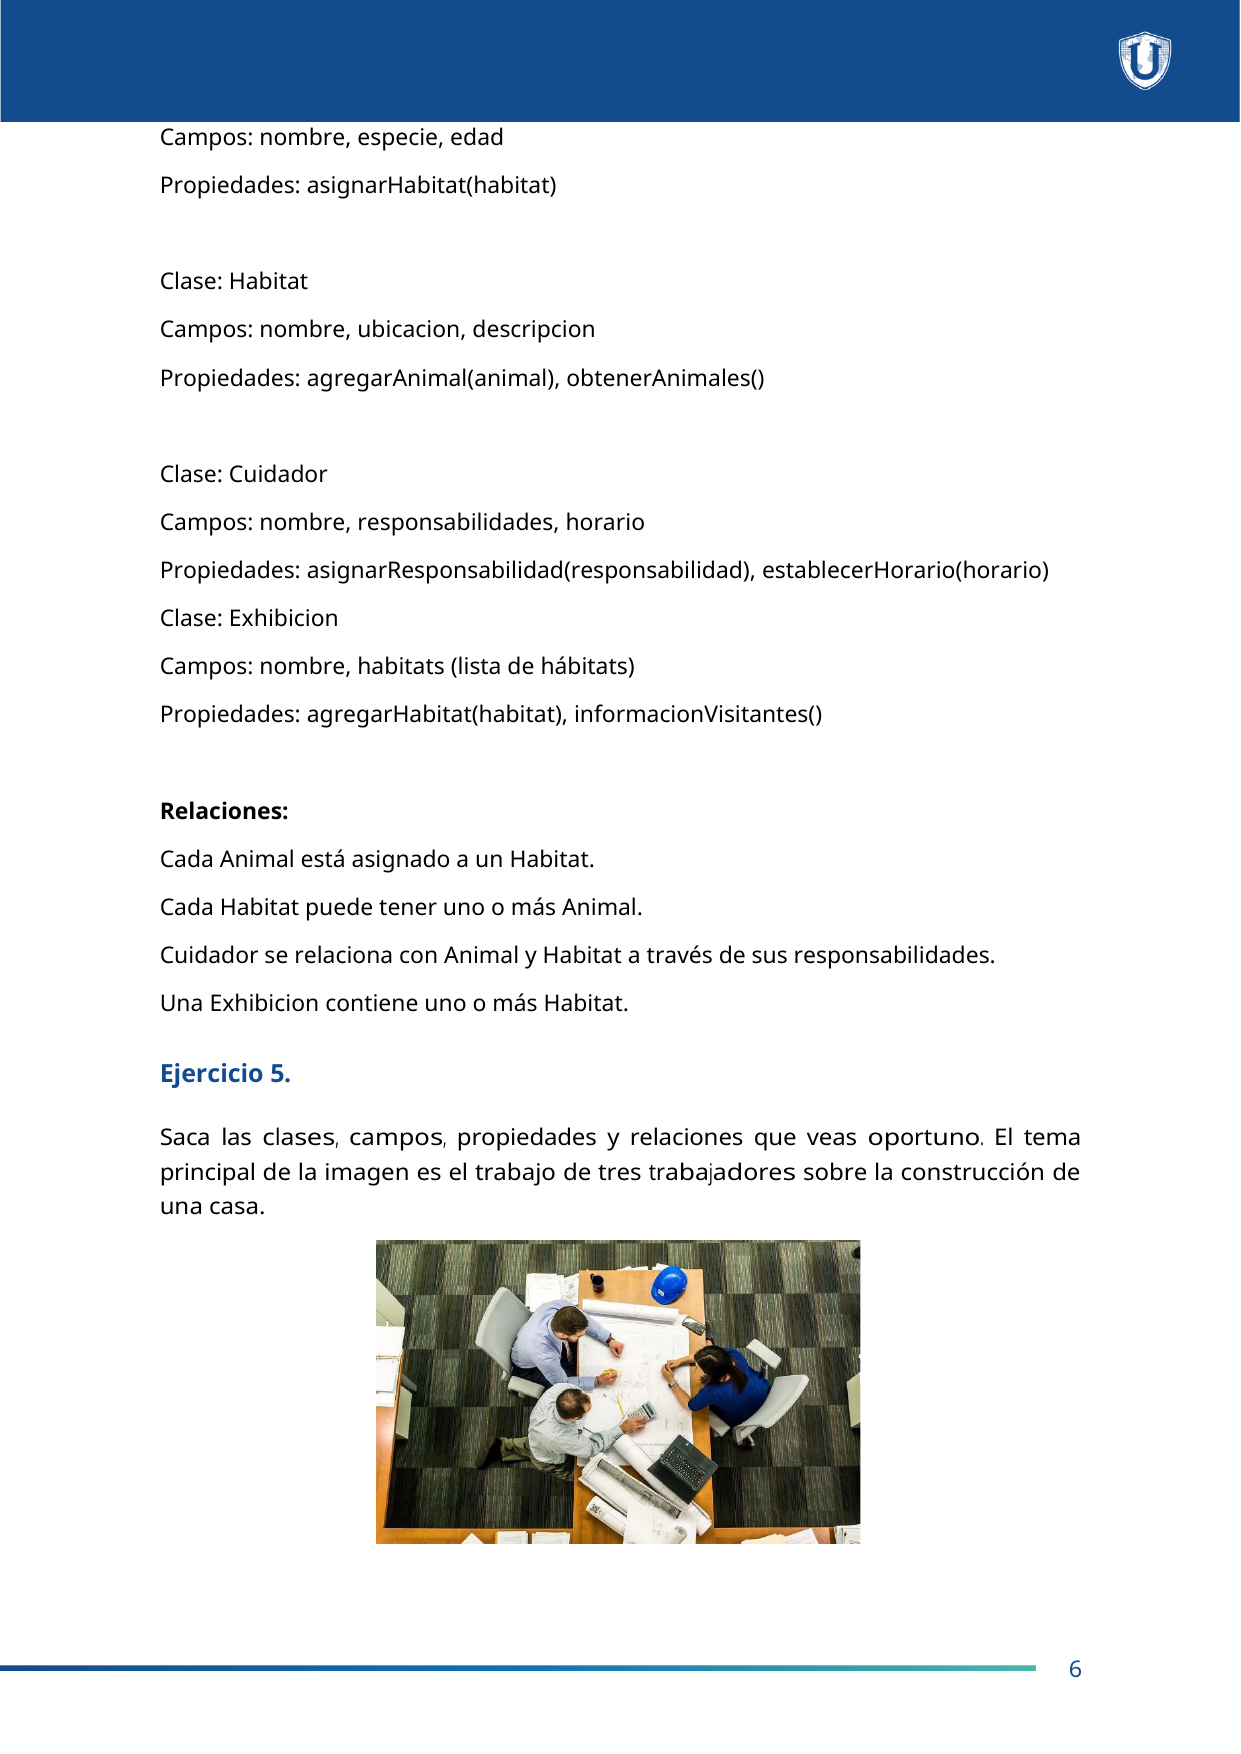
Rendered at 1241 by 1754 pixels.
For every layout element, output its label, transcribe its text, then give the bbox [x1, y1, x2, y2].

subtitle Ejercicio 5. [159, 1056, 1148, 1090]
text Cada Animal está asignado a un Habitat. [159, 843, 1148, 874]
text Relaciones: [159, 794, 1148, 826]
text Propiedades: asignarResponsabilidad(responsabilidad), establecerHorario(horario) [159, 554, 1148, 585]
text Campos: nombre, responsabilidades, horario [159, 506, 1148, 537]
picture [376, 1240, 861, 1544]
text Una Exhibicion contiene uno o más Habitat. [159, 987, 1148, 1018]
text Propiedades: agregarAnimal(animal), obtenerAnimales() [159, 361, 1148, 393]
text Propiedades: asignarHabitat(habitat) [159, 169, 1148, 200]
picture [0, 0, 1240, 122]
text Clase: Habitat [159, 265, 1148, 296]
text Cada Habitat puede tener uno o más Animal. [159, 891, 1148, 922]
text Clase: Cuidador [159, 458, 1148, 489]
text Cuidador se relaciona con Animal y Habitat a través de sus responsabilidades. [159, 939, 1148, 970]
text Campos: nombre, especie, edad [159, 121, 1148, 152]
picture [0, 1665, 1036, 1671]
text Propiedades: agregarHabitat(habitat), informacionVisitantes() [159, 698, 1148, 729]
text Clase: Exhibicion [159, 602, 1148, 633]
text Campos: nombre, ubicacion, descripcion [159, 313, 1148, 344]
text Saca las clases, campos, propiedades y relaciones que veas oportuno. El tema principal de la imagen es el trabajo de tres trabajadores sobre la construcción de una casa. [159, 1121, 1081, 1221]
text Campos: nombre, habitats (lista de hábitats) [159, 650, 1148, 681]
